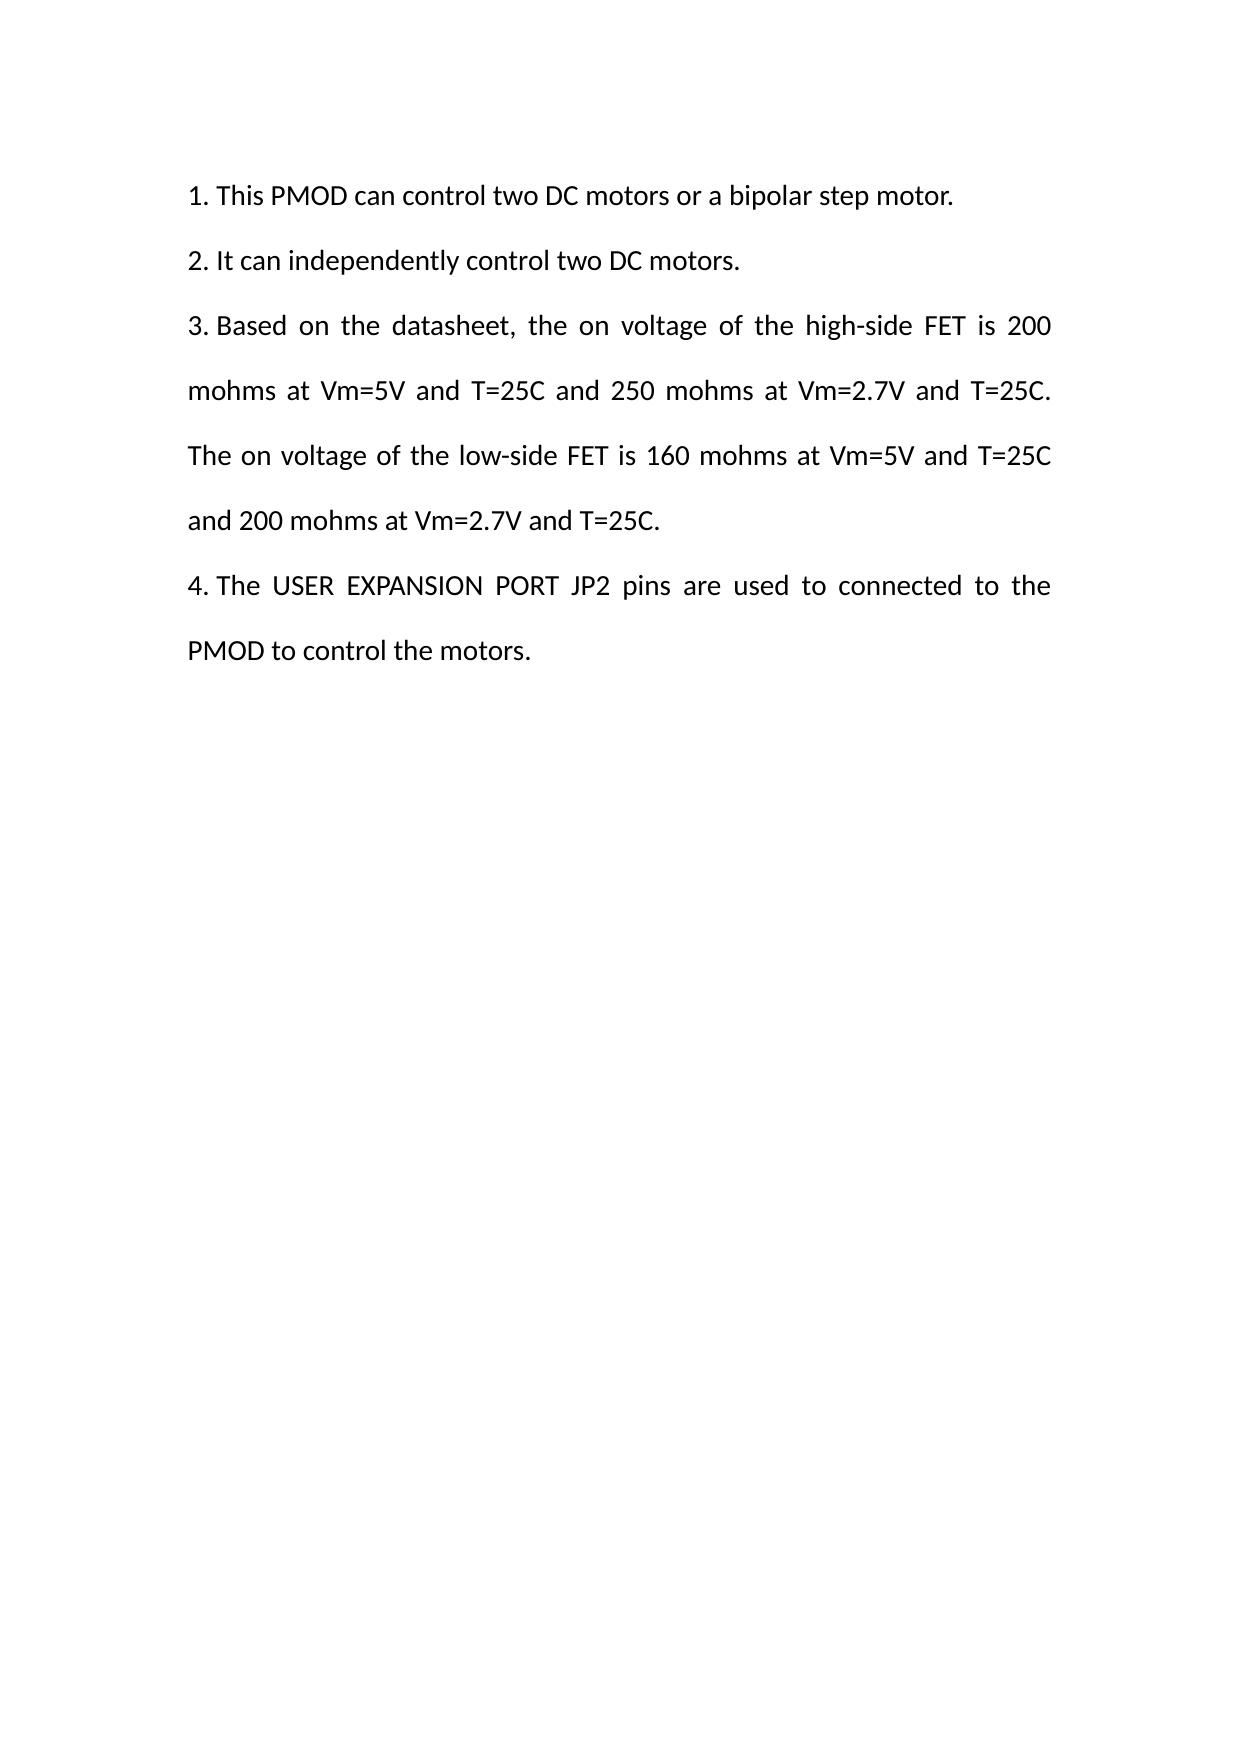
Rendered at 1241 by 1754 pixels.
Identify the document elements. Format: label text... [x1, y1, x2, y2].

list This PMOD can control two DC motors or a bipolar step motor. [187, 162, 1053, 227]
list It can independently control two DC motors. [187, 227, 1053, 292]
list Based on the datasheet, the on voltage of the high-side FET is 200 mohms at Vm=5V and T=25C and 250 mohms at Vm=2.7V and T=25C. The on voltage of the low-side FET is 160 mohms at Vm=5V and T=25C and 200 mohms at Vm=2.7V and T=25C. [187, 292, 1053, 552]
list The USER EXPANSION PORT JP2 pins are used to connected to the PMOD to control the motors. [187, 552, 1053, 682]
